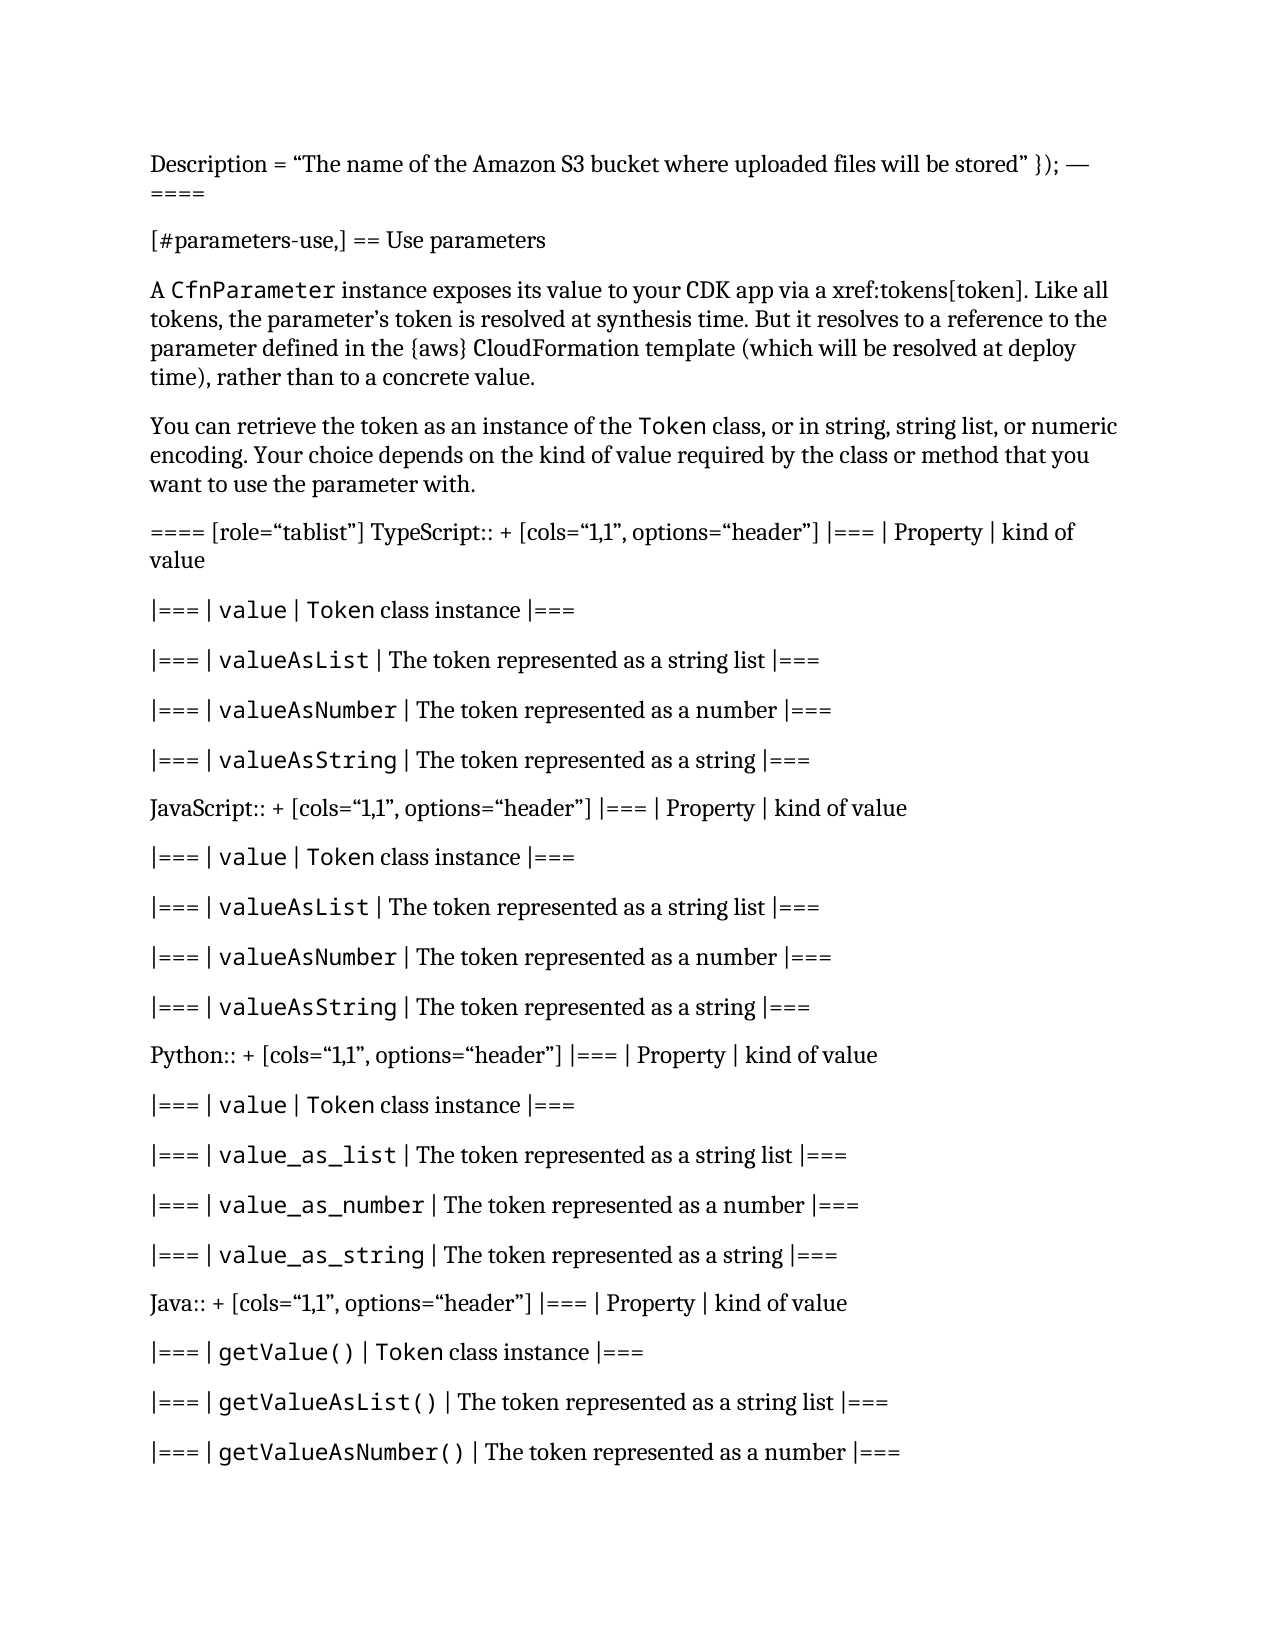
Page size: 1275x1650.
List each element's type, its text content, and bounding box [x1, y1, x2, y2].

text |=== | valueAsList | The token represented as a string list |=== [150, 644, 1125, 675]
text |=== | valueAsString | The token represented as a string |=== [150, 991, 1125, 1022]
text |=== | value | Token class instance |=== [150, 841, 1125, 872]
text |=== | value_as_list | The token represented as a string list |=== [150, 1139, 1125, 1170]
text ==== [role=“tablist”] TypeScript:: + [cols=“1,1”, options=“header”] |=== | Property | kind of value [150, 517, 1125, 575]
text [150, 150, 1125, 207]
text Java:: + [cols=“1,1”, options=“header”] |=== | Property | kind of value [150, 1289, 1125, 1317]
text You can retrieve the token as an instance of the Token class, or in string, string list, or numeric encoding. Your choice depends on the kind of value required by the class or method that you want to use the parameter with. [150, 410, 1125, 499]
text Python:: + [cols=“1,1”, options=“header”] |=== | Property | kind of value [150, 1041, 1125, 1070]
text [#parameters-use,] == Use parameters [150, 226, 1125, 255]
text |=== | valueAsString | The token represented as a string |=== [150, 744, 1125, 775]
text |=== | valueAsNumber | The token represented as a number |=== [150, 941, 1125, 972]
text |=== | getValueAsNumber() | The token represented as a number |=== [150, 1436, 1125, 1467]
text |=== | getValue() | Token class instance |=== [150, 1336, 1125, 1367]
text |=== | value | Token class instance |=== [150, 594, 1125, 625]
text JavaScript:: + [cols=“1,1”, options=“header”] |=== | Property | kind of value [150, 794, 1125, 822]
text |=== | value | Token class instance |=== [150, 1089, 1125, 1120]
text |=== | valueAsList | The token represented as a string list |=== [150, 891, 1125, 922]
text |=== | valueAsNumber | The token represented as a number |=== [150, 694, 1125, 725]
text |=== | value_as_string | The token represented as a string |=== [150, 1239, 1125, 1270]
text |=== | getValueAsList() | The token represented as a string list |=== [150, 1386, 1125, 1417]
text |=== | value_as_number | The token represented as a number |=== [150, 1189, 1125, 1220]
text A CfnParameter instance exposes its value to your CDK app via a xref:tokens[token]. Like all tokens, the parameter’s token is resolved at synthesis time. But it resolves to a reference to the parameter defined in the {aws} CloudFormation template (which will be resolved at deploy time), rather than to a concrete value. [150, 274, 1125, 391]
